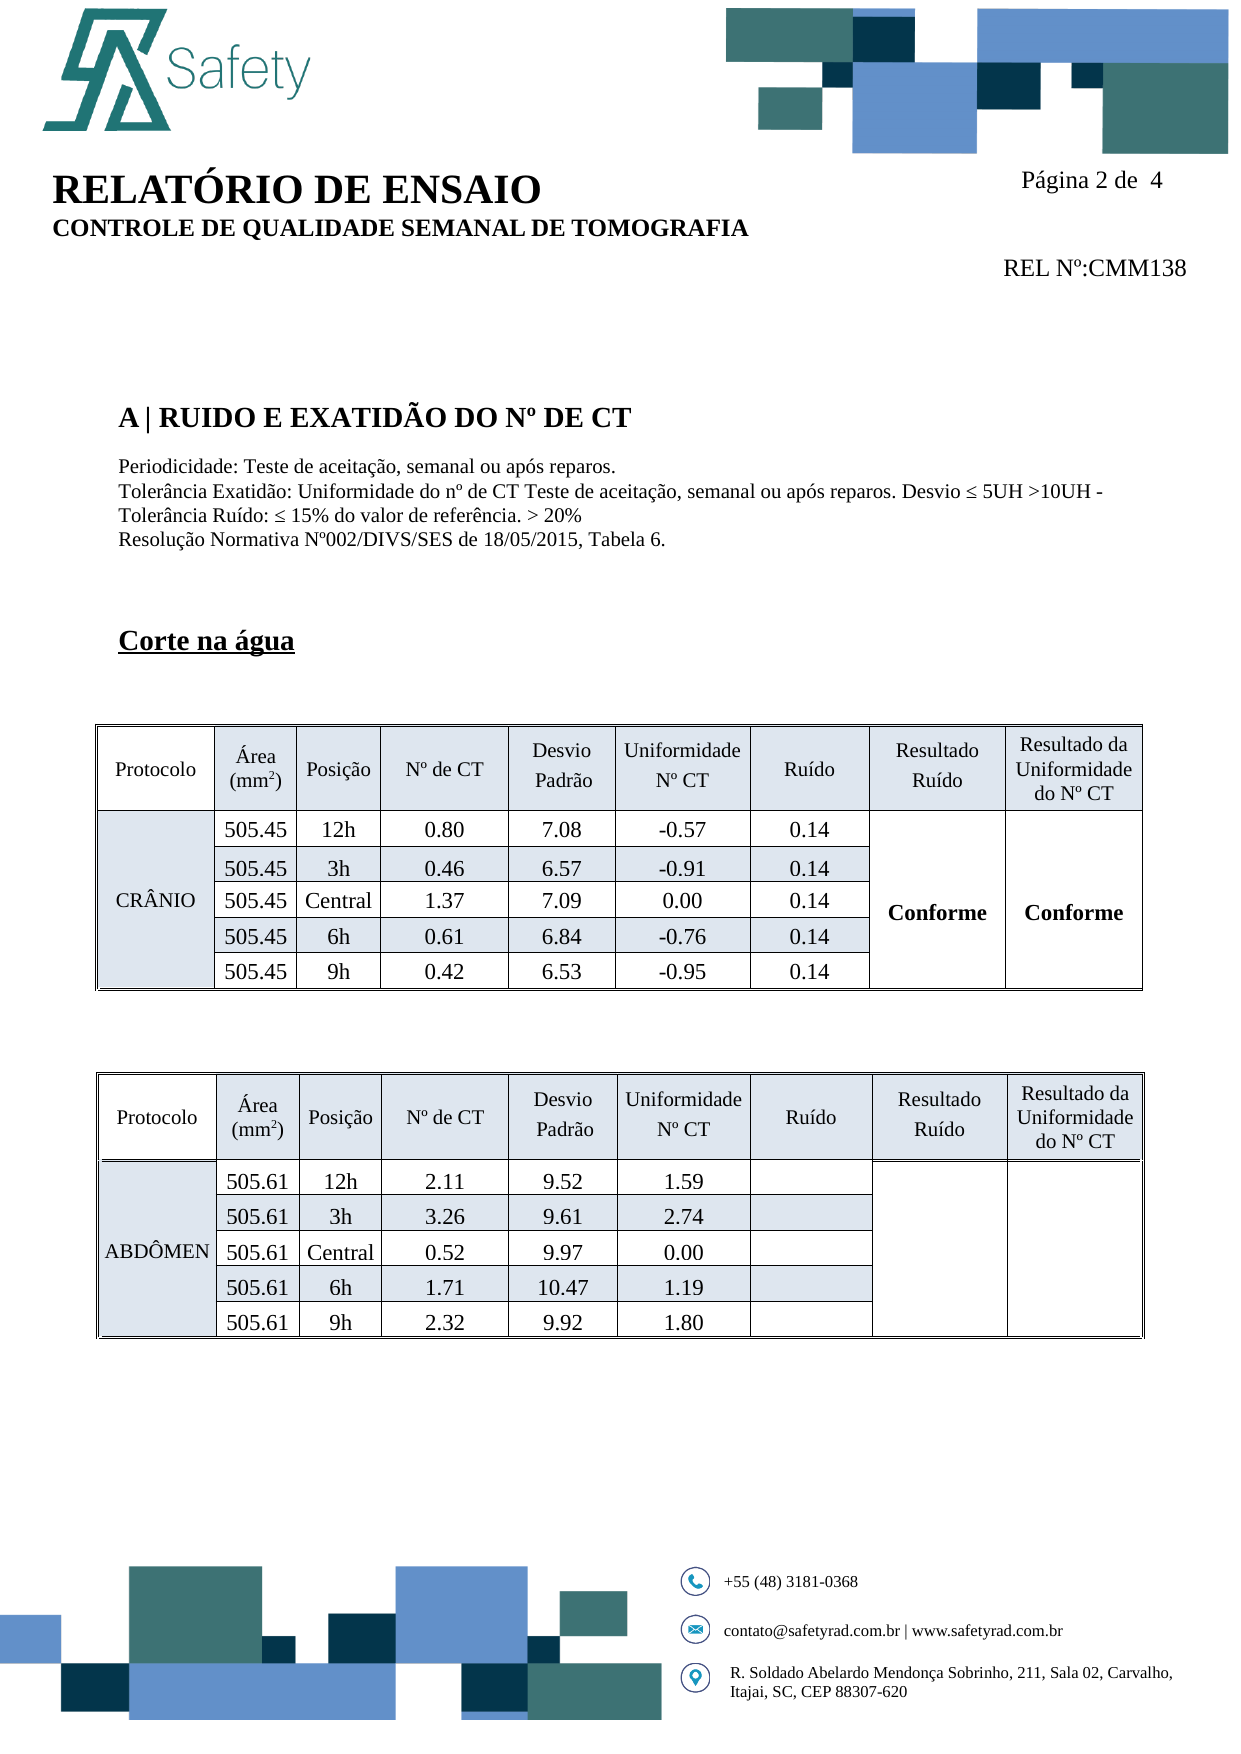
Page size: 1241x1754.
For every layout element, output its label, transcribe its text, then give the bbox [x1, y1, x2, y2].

table_header Nº de CT [382, 1075, 508, 1159]
text Resolução Normativa Nº002/DIVS/SES de 18/05/2015, Tabela 6. [118, 527, 1122, 551]
table_cell 505.61 [217, 1195, 299, 1230]
table_cell 6.84 [509, 918, 615, 952]
table_cell 9.92 [509, 1302, 617, 1336]
table_cell 10.47 [509, 1266, 617, 1301]
table_header Resultado Ruído [873, 1075, 1007, 1159]
table_cell [751, 1160, 872, 1194]
table_header Uniformidade Nº CT [616, 727, 750, 810]
table_cell 1.80 [618, 1302, 750, 1336]
table_header Ruído [751, 1075, 872, 1159]
table_header Protocolo [99, 1075, 216, 1159]
table_header Área (mm2) [215, 727, 296, 810]
table_cell -0.95 [616, 953, 750, 987]
table_header Área (mm2) [217, 1075, 299, 1159]
table_cell 0.52 [382, 1231, 508, 1265]
table_cell 0.61 [381, 918, 508, 952]
table_cell 3h [300, 1195, 381, 1230]
table_cell ABDÔMEN [98, 1159, 216, 1336]
table_cell 2.32 [382, 1302, 508, 1336]
table_cell 9.97 [509, 1231, 617, 1265]
table_cell 505.45 [215, 811, 296, 846]
table_header Posição [297, 727, 380, 810]
table_cell Central [297, 882, 380, 917]
table_cell 0.80 [381, 811, 508, 846]
table_cell 12h [300, 1160, 381, 1194]
table_cell 6h [300, 1266, 381, 1301]
table_cell 1.37 [381, 882, 508, 917]
table_cell 505.61 [217, 1160, 299, 1194]
text A | RUIDO E EXATIDÃO DO Nº DE CT [118, 400, 1122, 434]
table_cell 6.53 [509, 953, 615, 987]
table_cell 9.61 [509, 1195, 617, 1230]
table_cell Conforme [1006, 811, 1142, 987]
table_cell [751, 1195, 872, 1230]
table_header Resultado da Uniformidade do Nº CT [1008, 1075, 1142, 1159]
table_cell 1.59 [618, 1160, 750, 1194]
table_cell 0.14 [751, 811, 869, 846]
table_cell 0.14 [751, 918, 869, 952]
text Periodicidade: Teste de aceitação, semanal ou após reparos. [118, 454, 1122, 478]
table_cell 0.14 [751, 882, 869, 917]
table_cell CRÂNIO [98, 811, 214, 987]
table_cell 505.45 [215, 847, 296, 881]
table_header Uniformidade Nº CT [618, 1075, 750, 1159]
picture [725, 8, 1229, 154]
table_cell 12h [297, 811, 380, 846]
text Tolerância Ruído: ≤ 15% do valor de referência. > 20% [118, 503, 1228, 527]
table_cell 2.11 [382, 1160, 508, 1194]
table_cell 9h [297, 953, 380, 987]
table_cell [1008, 1159, 1143, 1336]
table_cell -0.57 [616, 811, 750, 846]
table_header Nº de CT [381, 727, 508, 810]
table_cell 1.19 [618, 1266, 750, 1301]
table_cell [873, 1162, 1007, 1336]
picture [680, 1614, 710, 1644]
table_cell [751, 1231, 872, 1265]
table_cell 0.00 [618, 1231, 750, 1265]
table_cell 0.42 [381, 953, 508, 987]
text Tolerância Exatidão: Uniformidade do nº de CT Teste de aceitação, semanal ou após reparos. Desvio ≤ 5UH >10UH - [118, 478, 1228, 503]
table_cell 7.08 [509, 811, 615, 846]
table_cell 9h [300, 1302, 381, 1336]
table_cell 505.45 [215, 882, 296, 917]
table_header Desvio Padrão [509, 1075, 617, 1159]
table_header Resultado Ruído [870, 727, 1005, 810]
table_cell 7.09 [509, 882, 615, 917]
table_cell 6.57 [509, 847, 615, 881]
table_cell 505.61 [217, 1266, 299, 1301]
table_cell [751, 1302, 872, 1336]
table_header Ruído [751, 727, 869, 810]
table_cell 505.45 [215, 953, 296, 987]
text Corte na água [118, 623, 1228, 656]
table_cell 6h [297, 918, 380, 952]
table_cell 0.46 [381, 847, 508, 881]
table_cell 9.52 [509, 1160, 617, 1194]
table_cell 2.74 [618, 1195, 750, 1230]
table_cell Central [300, 1231, 381, 1265]
table_cell 3h [297, 847, 380, 881]
picture [680, 1566, 710, 1596]
table_cell [751, 1266, 872, 1301]
table_cell -0.91 [616, 847, 750, 881]
picture [0, 1566, 662, 1720]
table_header Protocolo [98, 727, 214, 810]
table_cell Conforme [870, 811, 1005, 987]
table_cell 505.61 [217, 1302, 299, 1336]
table_header Resultado da Uniformidade do Nº CT [1006, 727, 1142, 810]
table_cell 0.00 [616, 882, 750, 917]
table_cell -0.76 [616, 918, 750, 952]
picture [42, 8, 311, 131]
table_cell 0.14 [751, 953, 869, 987]
table_cell 505.45 [215, 918, 296, 952]
picture [680, 1663, 710, 1693]
table_header Desvio Padrão [509, 727, 615, 810]
table_cell 0.14 [751, 847, 869, 881]
table_header Posição [300, 1075, 381, 1159]
table_cell 505.61 [217, 1231, 299, 1265]
table_cell 1.71 [382, 1266, 508, 1301]
table_cell 3.26 [382, 1195, 508, 1230]
